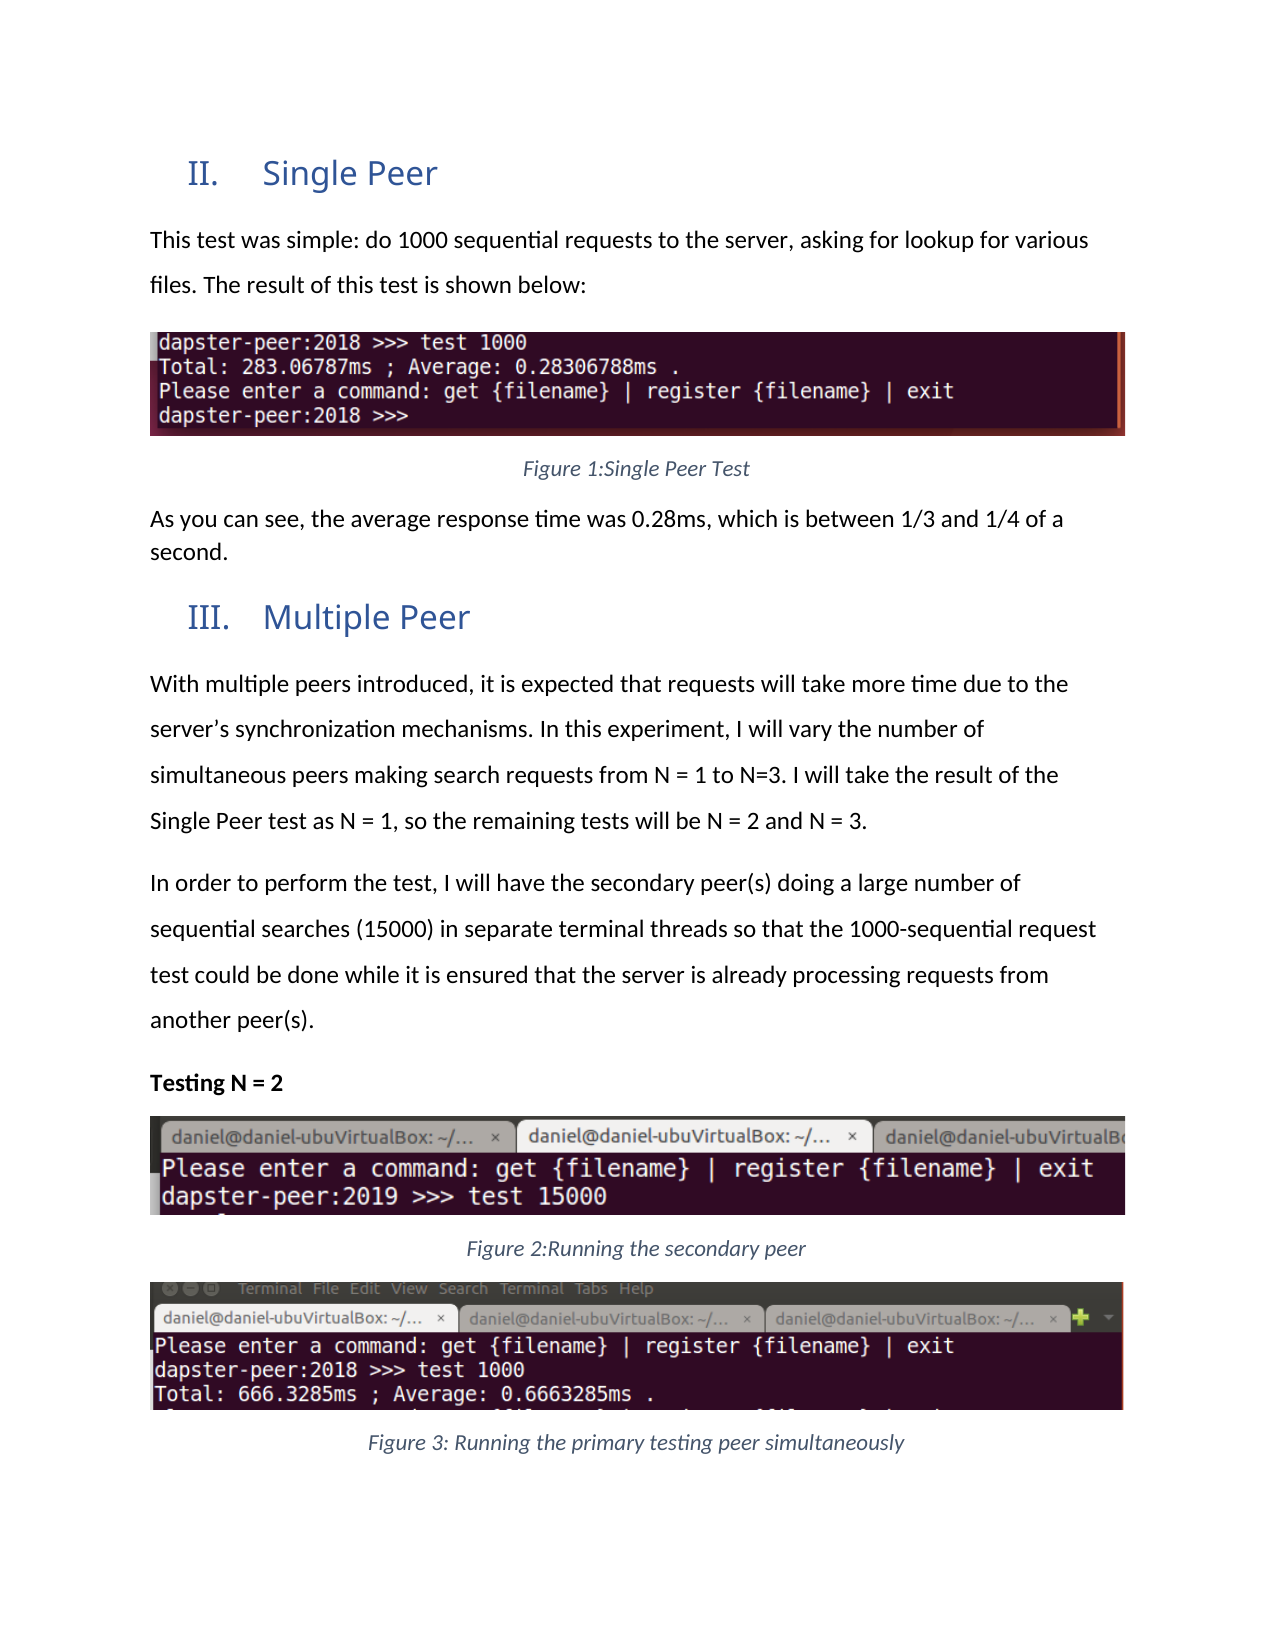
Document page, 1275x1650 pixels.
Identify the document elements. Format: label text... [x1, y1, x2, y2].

text In order to perform the test, I will have the secondary peer(s) doing a large number of sequential searches (15000) in separate terminal threads so that the 1000-sequential request test could be done while it is ensured that the server is already processing requests from another peer(s). [150, 867, 1125, 1035]
picture [150, 332, 1125, 436]
text Figure 1:Single Peer Test [150, 454, 1125, 482]
text Figure 3: Running the primary testing peer simultaneously [150, 1428, 1125, 1456]
subtitle Single Peer [187, 150, 1125, 195]
text Testing N = 2 [150, 1067, 1125, 1097]
text Figure 2:Running the secondary peer [150, 1234, 1125, 1262]
text With multiple peers introduced, it is expected that requests will take more time due to the server’s synchronization mechanisms. In this experiment, I will vary the number of simultaneous peers making search requests from N = 1 to N=3. I will take the result of the Single Peer test as N = 1, so the remaining tests will be N = 2 and N = 3. [150, 668, 1125, 835]
text As you can see, the average response time was 0.28ms, which is between 1/3 and 1/4 of a second. [150, 503, 1125, 566]
text This test was simple: do 1000 sequential requests to the server, asking for lookup for various files. The result of this test is shown below: [150, 224, 1125, 300]
picture [150, 1116, 1125, 1215]
picture [150, 1282, 1124, 1410]
subtitle Multiple Peer [187, 594, 1125, 639]
